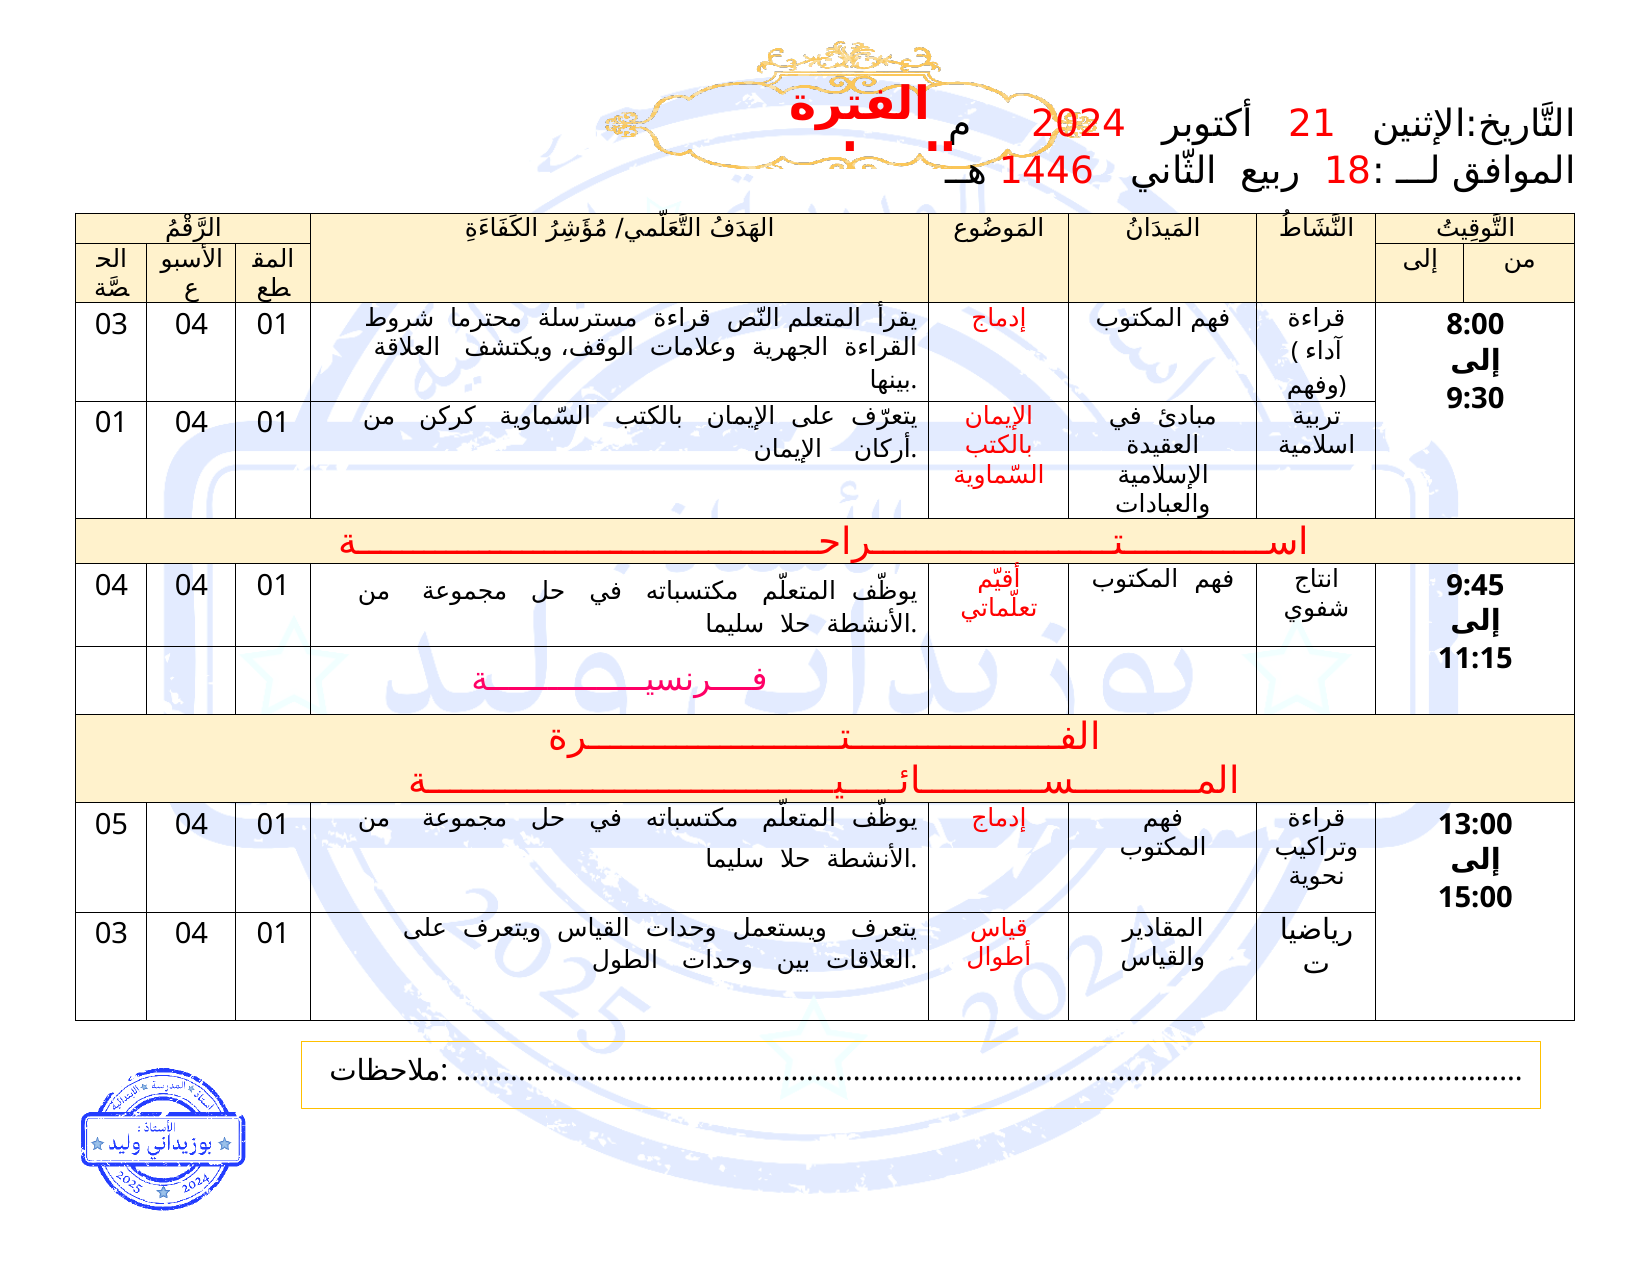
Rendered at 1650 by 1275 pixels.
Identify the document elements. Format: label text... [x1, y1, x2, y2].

table_cell انتاج شفوي [1257, 564, 1375, 646]
table_cell 01 [236, 803, 310, 912]
table_cell 03 [76, 913, 146, 1020]
table_cell [76, 647, 146, 714]
table_cell 04 [147, 564, 235, 646]
table_cell الأسبوع [147, 244, 235, 302]
table_cell فهم المكتوب [1069, 303, 1256, 401]
table_cell يتعرّف على الإيمان بالكتب السّماوية كركن من أركان الإيمان. [311, 402, 928, 518]
picture [584, 37, 1138, 102]
table_cell 04 [147, 402, 235, 518]
table_cell فهم المكتوب [1069, 564, 1256, 646]
table_cell 05 [76, 803, 146, 912]
table_cell مبادئ في العقيدة الإسلامية والعبادات [1069, 402, 1256, 518]
table_cell أقيّم تعلّماتي [929, 564, 1068, 646]
table_cell يتعرف ويستعمل وحدات القياس ويتعرف على العلاقات بين وحدات الطول. [311, 913, 928, 1020]
table_cell فهم المكتوب [1069, 803, 1256, 912]
table_cell 04 [147, 803, 235, 912]
table_header الهَدَفُ التَّعَلّمي/ مُؤَشِرُ الكَفَاءَةِ [311, 214, 928, 302]
table_cell 01 [236, 402, 310, 518]
table_cell فــــرنسيــــــــــــــــة [311, 647, 928, 714]
table_cell 04 [147, 303, 235, 401]
table_cell يوظّف المتعلّم مكتسباته في حل مجموعة من الأنشطة حلا سليما. [311, 564, 928, 646]
table_cell قراءة ( آداء وفهم) [1257, 303, 1375, 401]
table_cell [1069, 647, 1256, 714]
table_cell 01 [236, 913, 310, 1020]
table_cell تربية اسلامية [1257, 402, 1375, 518]
table_cell 9:45 إلى 11:15 [1376, 564, 1574, 714]
table_cell [236, 647, 310, 714]
table_header التَّوقِيتُ [1376, 214, 1574, 243]
table_cell من [1464, 244, 1574, 302]
picture [75, 1068, 254, 1211]
table_cell 01 [236, 303, 310, 401]
table_cell اســـــــــــــتــــــــــــــــــــــراحــــــــــــــــــــــــــــــــــــــــــة [76, 519, 1574, 563]
text التَّاريخ:الإثنين 21 أكتوبر 2024 م الموافق لـــ :18 ربيع الثّاني 1446 هــ [75, 102, 1575, 192]
table_cell المقادير والقياس [1069, 913, 1256, 1020]
table_cell يقرأ المتعلم النّص قراءة مسترسلة محترما شروط القراءة الجهرية وعلامات الوقف، ويكتشف العلاقة بينها. [311, 303, 928, 401]
table_cell 8:00 إلى 9:30 [1376, 303, 1574, 518]
table_cell الفـــــــــــــــــــتـــــــــــــــــــــــرة المـــــــــــســـــــــــائـــــيـــــــــــــــــــــــــــــــــــــة [76, 715, 1574, 802]
table_cell 13:00 إلى 15:00 [1376, 803, 1574, 1020]
table_cell إلى [1376, 244, 1463, 302]
table_cell 01 [236, 564, 310, 646]
table_header الرَّقْمُ [76, 214, 310, 243]
table_cell المقطع [236, 244, 310, 302]
table_cell قياس أطوال [929, 913, 1068, 1020]
table_cell قراءة وتراكيب نحوية [1257, 803, 1375, 912]
table_cell [147, 647, 235, 714]
table_header النَّشَاطُ [1257, 214, 1375, 302]
table_header المَيدَانُ [1069, 214, 1256, 302]
table_cell يوظّف المتعلّم مكتسباته في حل مجموعة من الأنشطة حلا سليما. [311, 803, 928, 912]
table_cell 01 [76, 402, 146, 518]
table_cell الحصَّة [76, 244, 146, 302]
table_cell إدماج [929, 303, 1068, 401]
table_cell رياضيات [1257, 913, 1375, 1020]
table_cell [1257, 647, 1375, 714]
table_cell [929, 647, 1068, 714]
table_cell 04 [147, 913, 235, 1020]
table_cell 03 [76, 303, 146, 401]
table_cell الإيمان بالكتب السّماوية [929, 402, 1068, 518]
table_header المَوضُوع [929, 214, 1068, 302]
table_cell إدماج [929, 803, 1068, 912]
table_cell 04 [76, 564, 146, 646]
